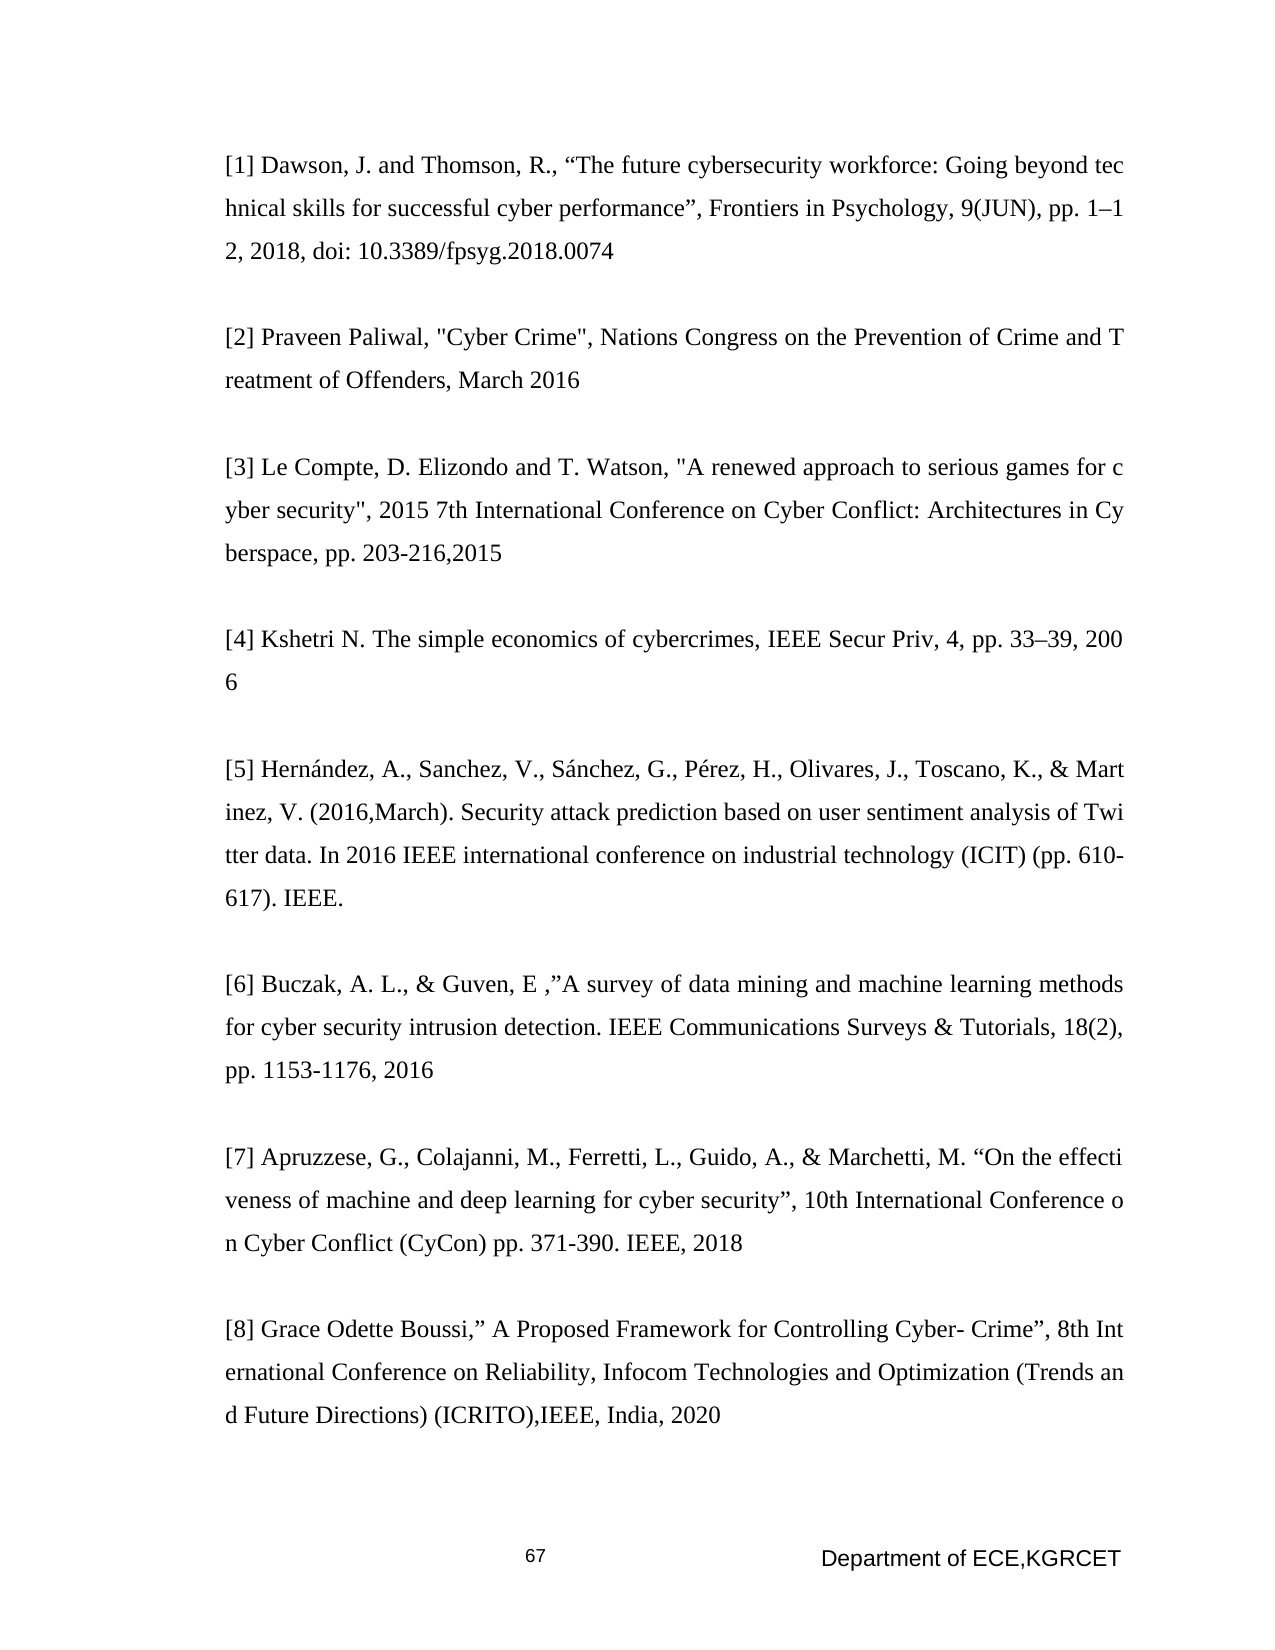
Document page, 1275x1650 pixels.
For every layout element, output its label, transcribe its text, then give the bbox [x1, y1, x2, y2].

text [4] Kshetri N. The simple economics of cybercrimes, IEEE Secur Priv, 4, pp. 33–39, 2006 [225, 624, 1125, 696]
text [8] Grace Odette Boussi,” A Proposed Framework for Controlling Cyber- Crime”, 8th International Conference on Reliability, Infocom Technologies and Optimization (Trends and Future Directions) (ICRITO),IEEE, India, 2020 [225, 1314, 1125, 1429]
text [1] Dawson, J. and Thomson, R., “The future cybersecurity workforce: Going beyond technical skills for successful cyber performance”, Frontiers in Psychology, 9(JUN), pp. 1–12, 2018, doi: 10.3389/fpsyg.2018.0074 [225, 150, 1125, 265]
text [7] Apruzzese, G., Colajanni, M., Ferretti, L., Guido, A., & Marchetti, M. “On the effectiveness of machine and deep learning for cyber security”, 10th International Conference on Cyber Conflict (CyCon) pp. 371-390. IEEE, 2018 [225, 1142, 1125, 1257]
text [6] Buczak, A. L., & Guven, E ,”A survey of data mining and machine learning methods for cyber security intrusion detection. IEEE Communications Surveys & Tutorials, 18(2), pp. 1153-1176, 2016 [225, 969, 1125, 1084]
text [3] Le Compte, D. Elizondo and T. Watson, "A renewed approach to serious games for cyber security", 2015 7th International Conference on Cyber Conflict: Architectures in Cyberspace, pp. 203-216,2015 [225, 452, 1125, 567]
text [2] Praveen Paliwal, "Cyber Crime", Nations Congress on the Prevention of Crime and Treatment of Offenders, March 2016 [225, 322, 1125, 394]
text [5] Hernández, A., Sanchez, V., Sánchez, G., Pérez, H., Olivares, J., Toscano, K., & Martinez, V. (2016,March). Security attack prediction based on user sentiment analysis of Twitter data. In 2016 IEEE international conference on industrial technology (ICIT) (pp. 610-617). IEEE. [225, 754, 1125, 912]
